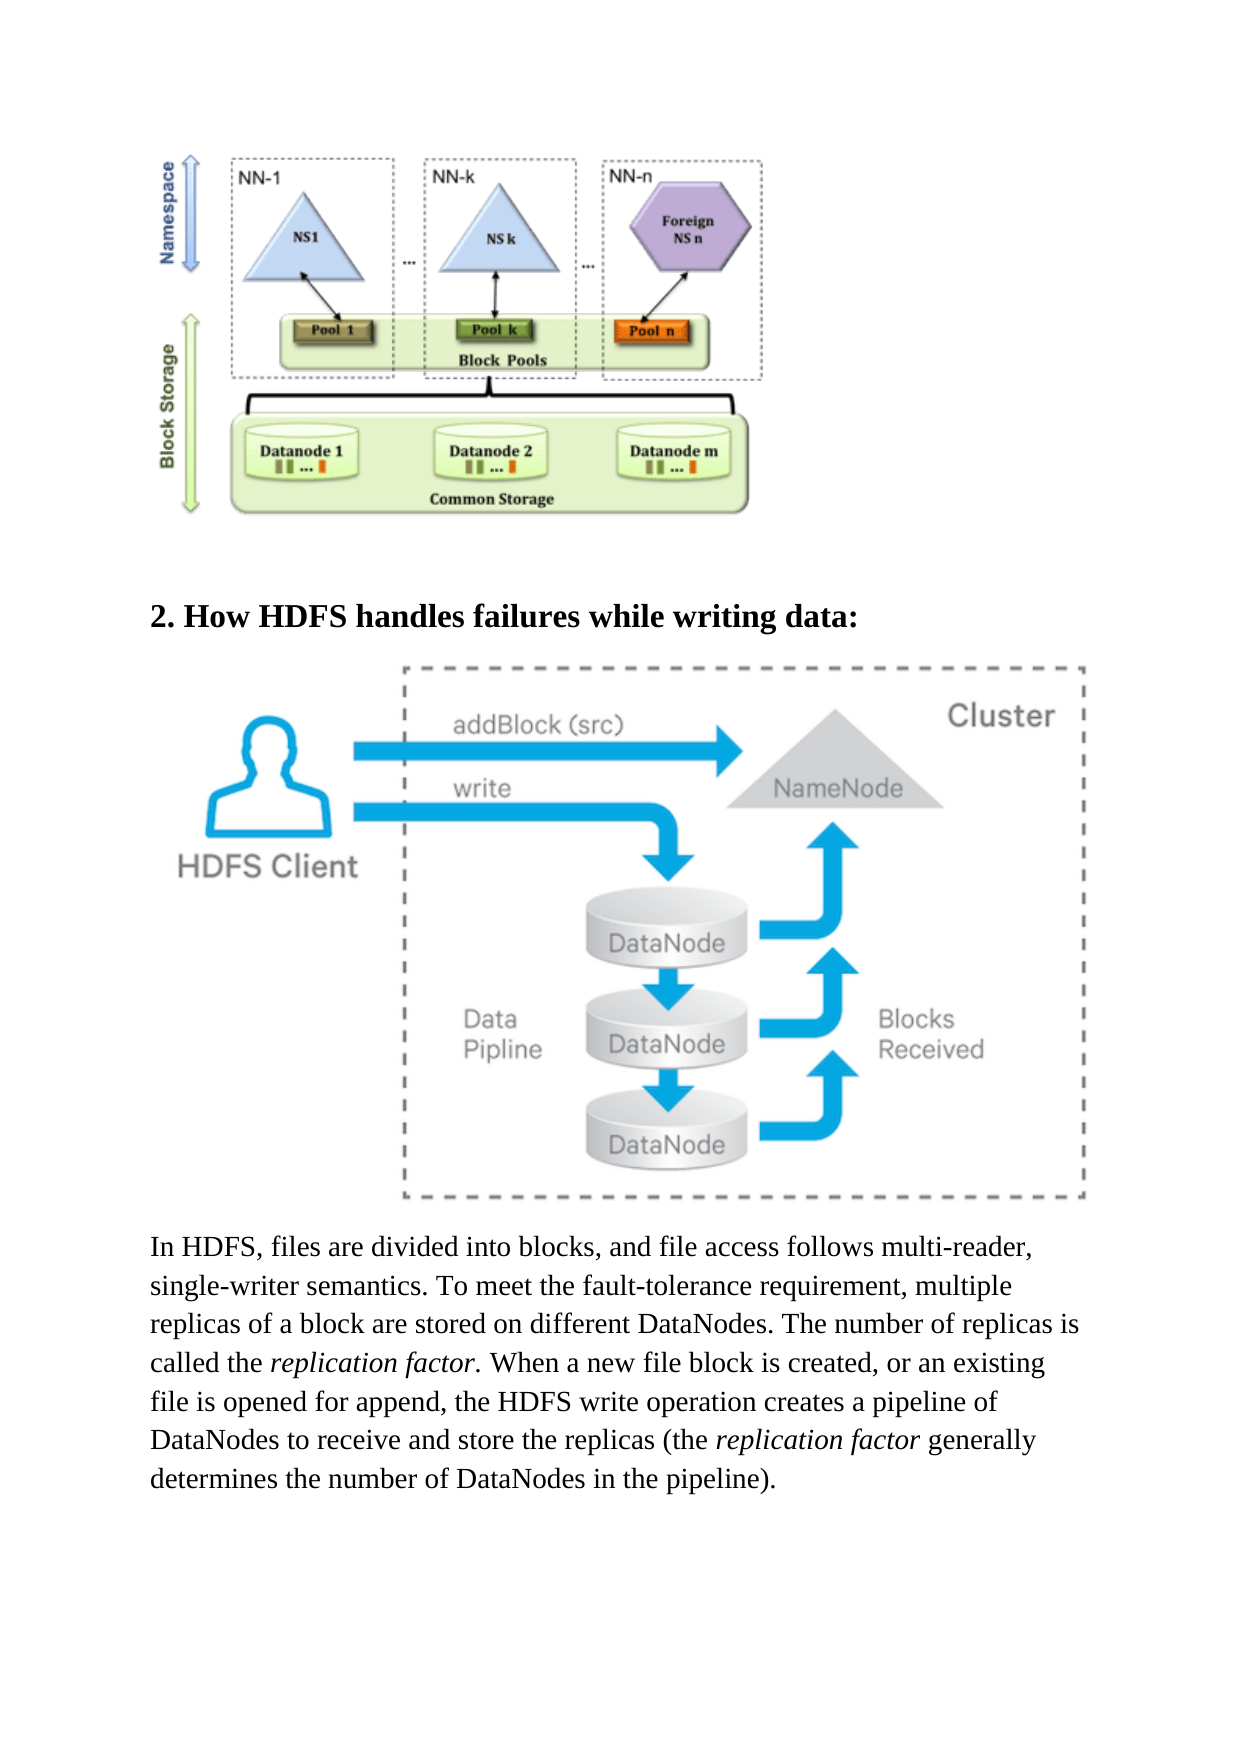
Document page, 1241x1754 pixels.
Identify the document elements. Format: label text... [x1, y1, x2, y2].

picture [150, 661, 1091, 1205]
text 2. How HDFS handles failures while writing data: [150, 597, 1090, 635]
picture [150, 150, 763, 519]
text In HDFS, files are divided into blocks, and file access follows multi-reader, single-writer semantics. To meet the fault-tolerance requirement, multiple replicas of a block are stored on different DataNodes. The number of replicas is called the replication factor. When a new file block is created, or an existing file is opened for append, the HDFS write operation creates a pipeline of DataNodes to receive and store the replicas (the replication factor generally determines the number of DataNodes in the pipeline). [150, 1229, 1090, 1494]
